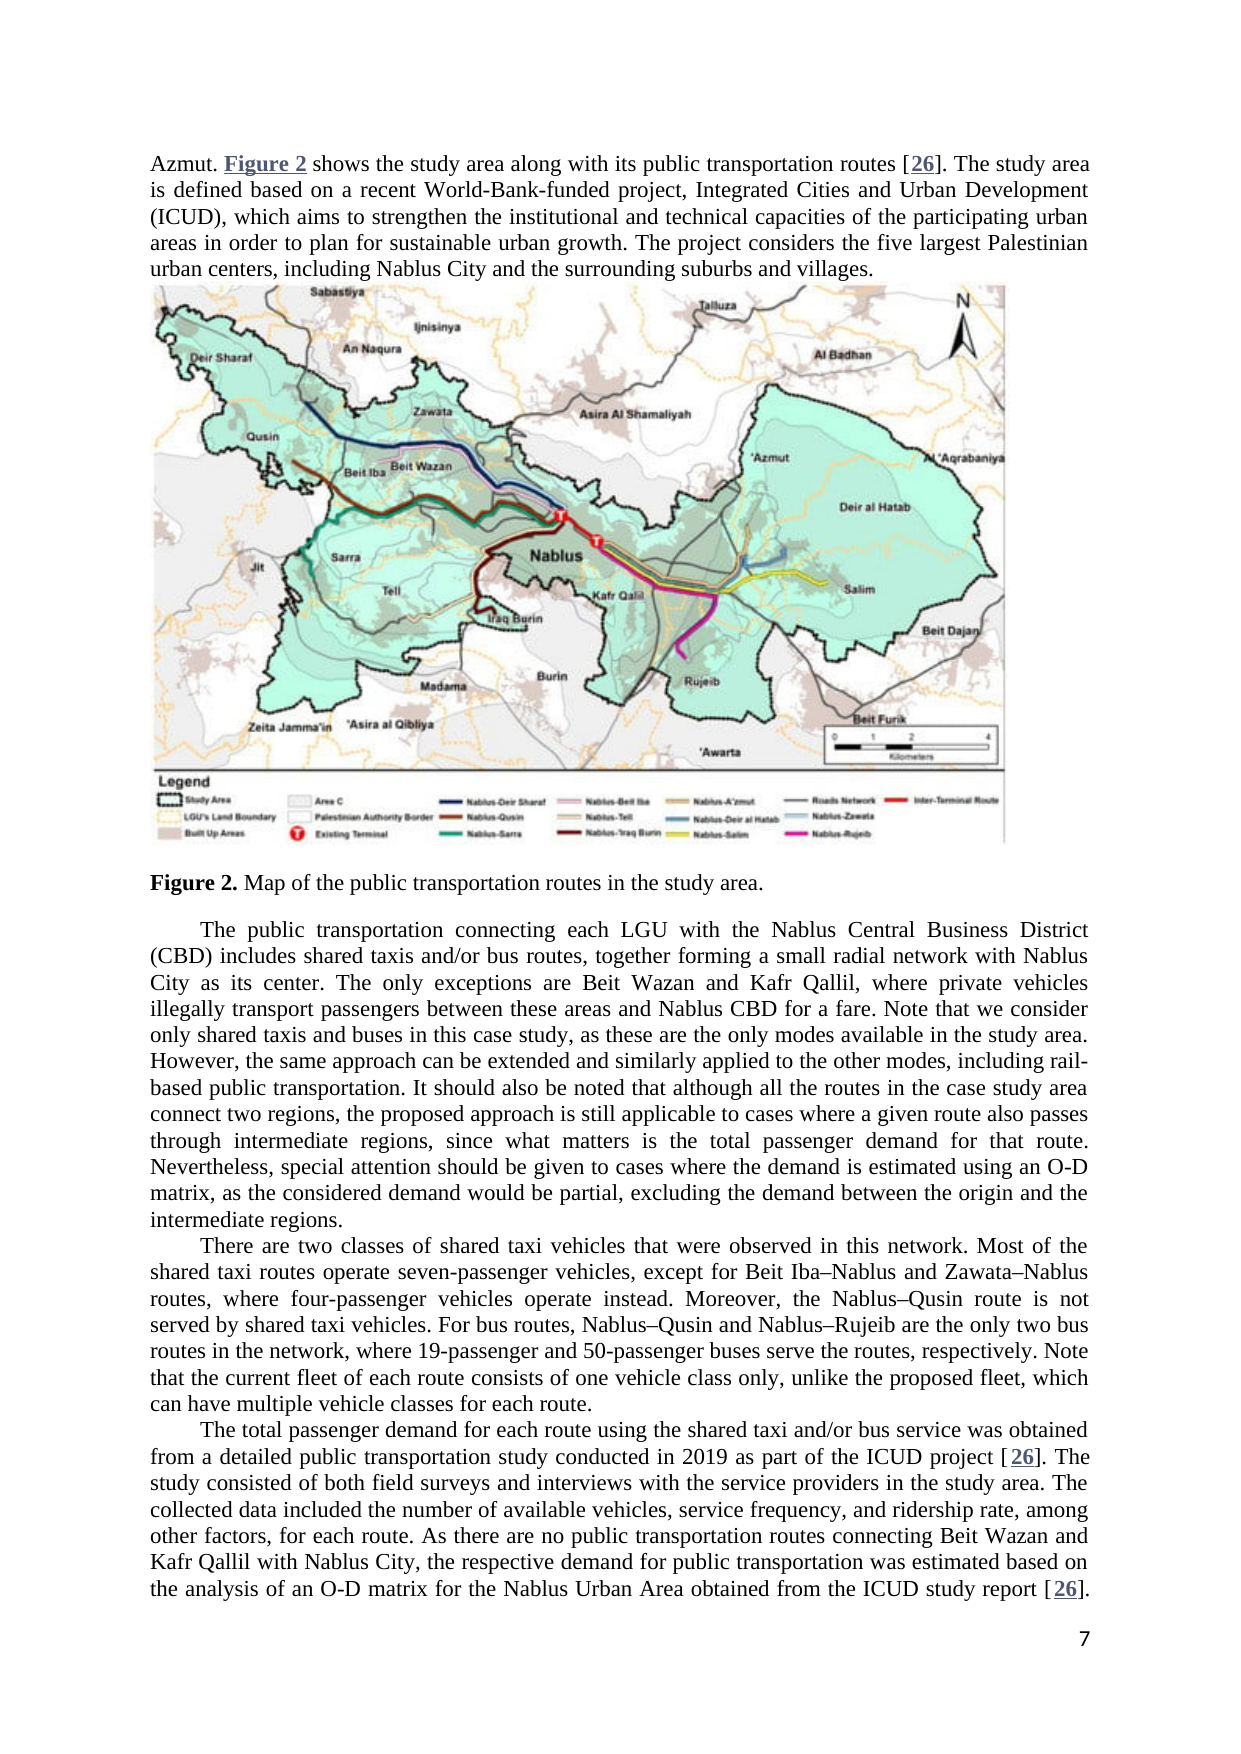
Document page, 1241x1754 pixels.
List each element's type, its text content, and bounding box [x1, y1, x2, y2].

text There are two classes of shared taxi vehicles that were observed in this network. Most of the shared taxi routes operate seven-passenger vehicles, except for Beit Iba–Nablus and Zawata–Nablus routes, where four-passenger vehicles operate instead. Moreover, the Nablus–Qusin route is not served by shared taxi vehicles. For bus routes, Nablus–Qusin and Nablus–Rujeib are the only two bus routes in the network, where 19-passenger and 50-passenger buses serve the routes, respectively. Note that the current fleet of each route consists of one vehicle class only, unlike the proposed fleet, which can have multiple vehicle classes for each route. [150, 1232, 1090, 1417]
text Figure 2. Map of the public transportation routes in the study area. [150, 869, 1090, 895]
picture [150, 281, 1010, 848]
text The public transportation connecting each LGU with the Nablus Central Business District (CBD) includes shared taxis and/or bus routes, together forming a small radial network with Nablus City as its center. The only exceptions are Beit Wazan and Kafr Qallil, where private vehicles illegally transport passengers between these areas and Nablus CBD for a fare. Note that we consider only shared taxis and buses in this case study, as these are the only modes available in the study area. However, the same approach can be extended and similarly applied to the other modes, including rail-based public transportation. It should also be noted that although all the routes in the case study area connect two regions, the proposed approach is still applicable to cases where a given route also passes through intermediate regions, since what matters is the total passenger demand for that route. Nevertheless, special attention should be given to cases where the demand is estimated using an O-D matrix, as the considered demand would be partial, excluding the demand between the origin and the intermediate regions. [150, 916, 1090, 1232]
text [150, 1417, 1090, 1601]
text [150, 150, 1090, 282]
